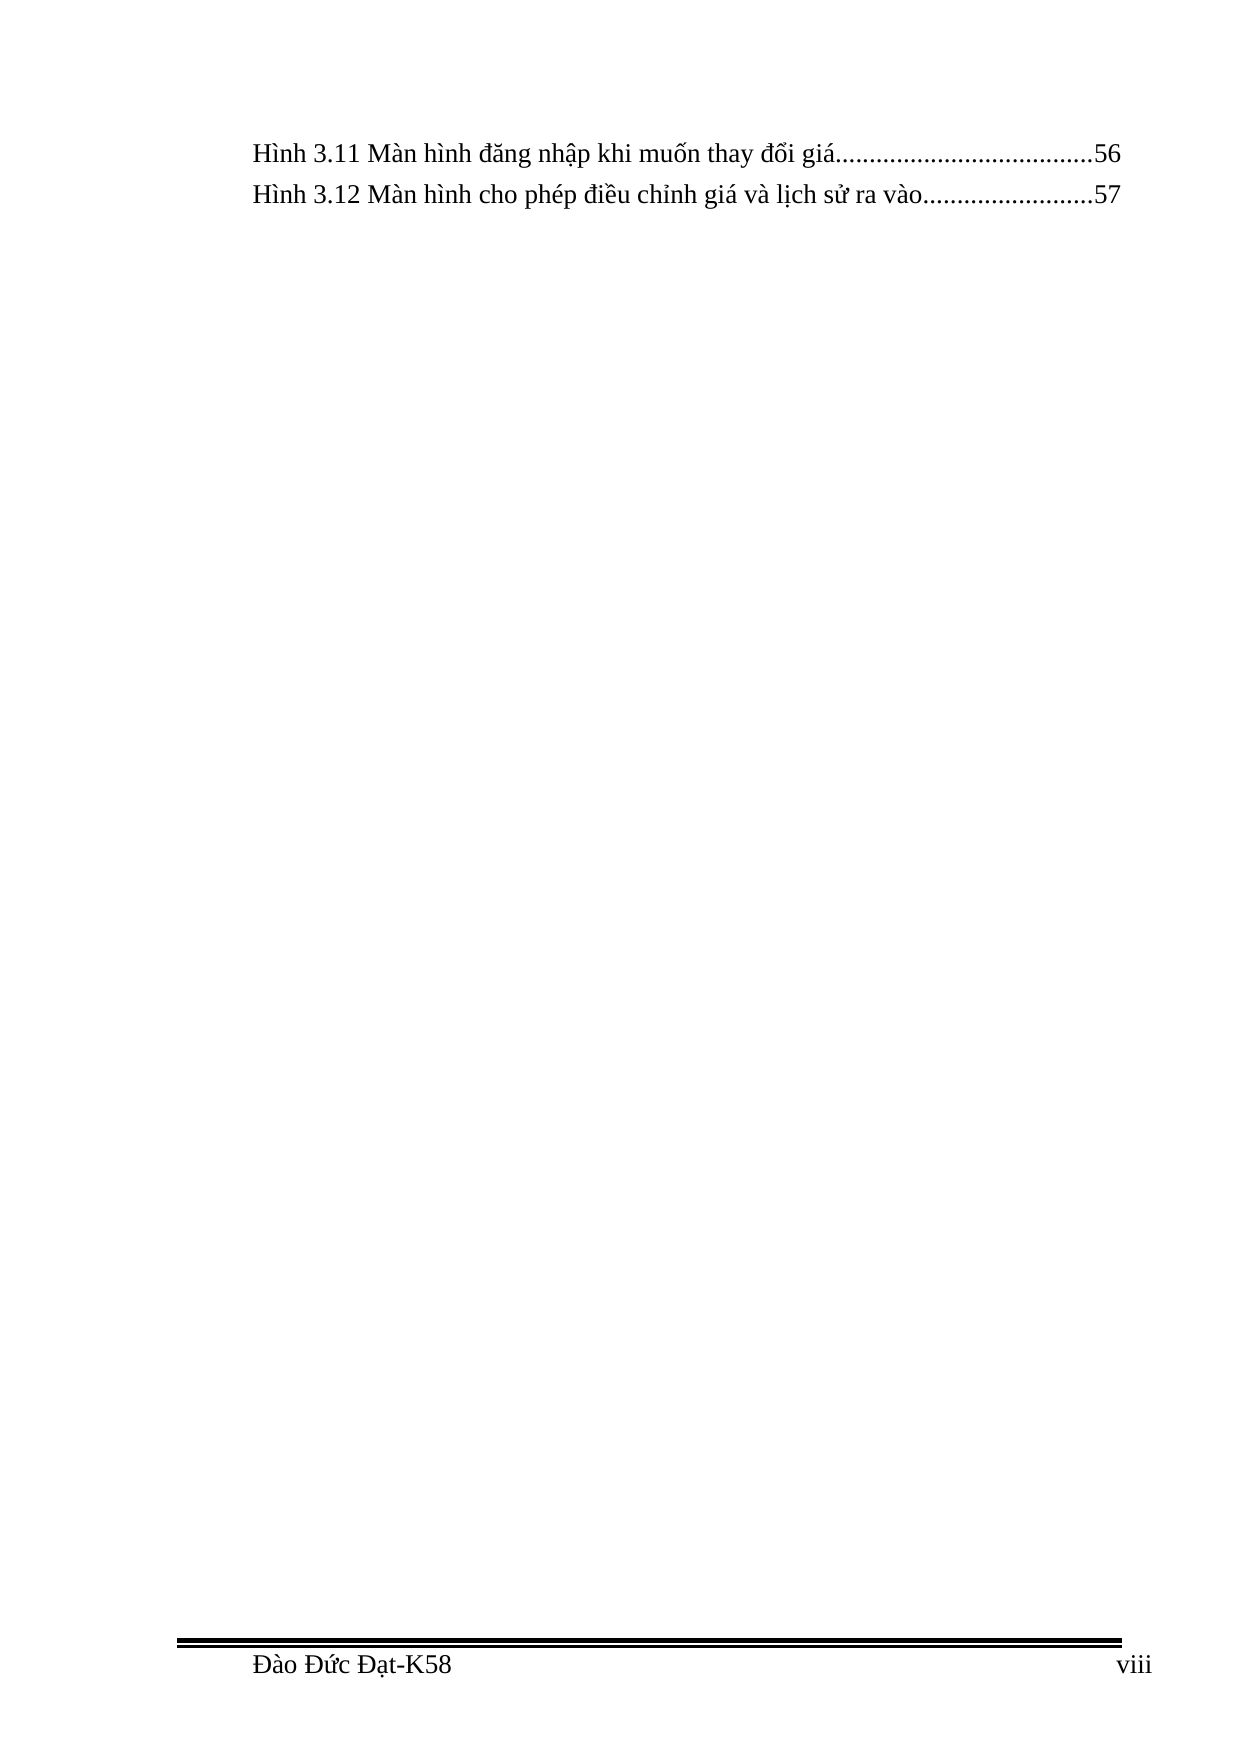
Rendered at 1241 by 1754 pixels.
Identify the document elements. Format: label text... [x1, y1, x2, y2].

text Hình 3.12 Màn hình cho phép điều chỉnh giá và lịch sử ra vào 57 [177, 178, 1122, 209]
text Hình 3.11 Màn hình đăng nhập khi muốn thay đổi giá 56 [177, 137, 1122, 168]
